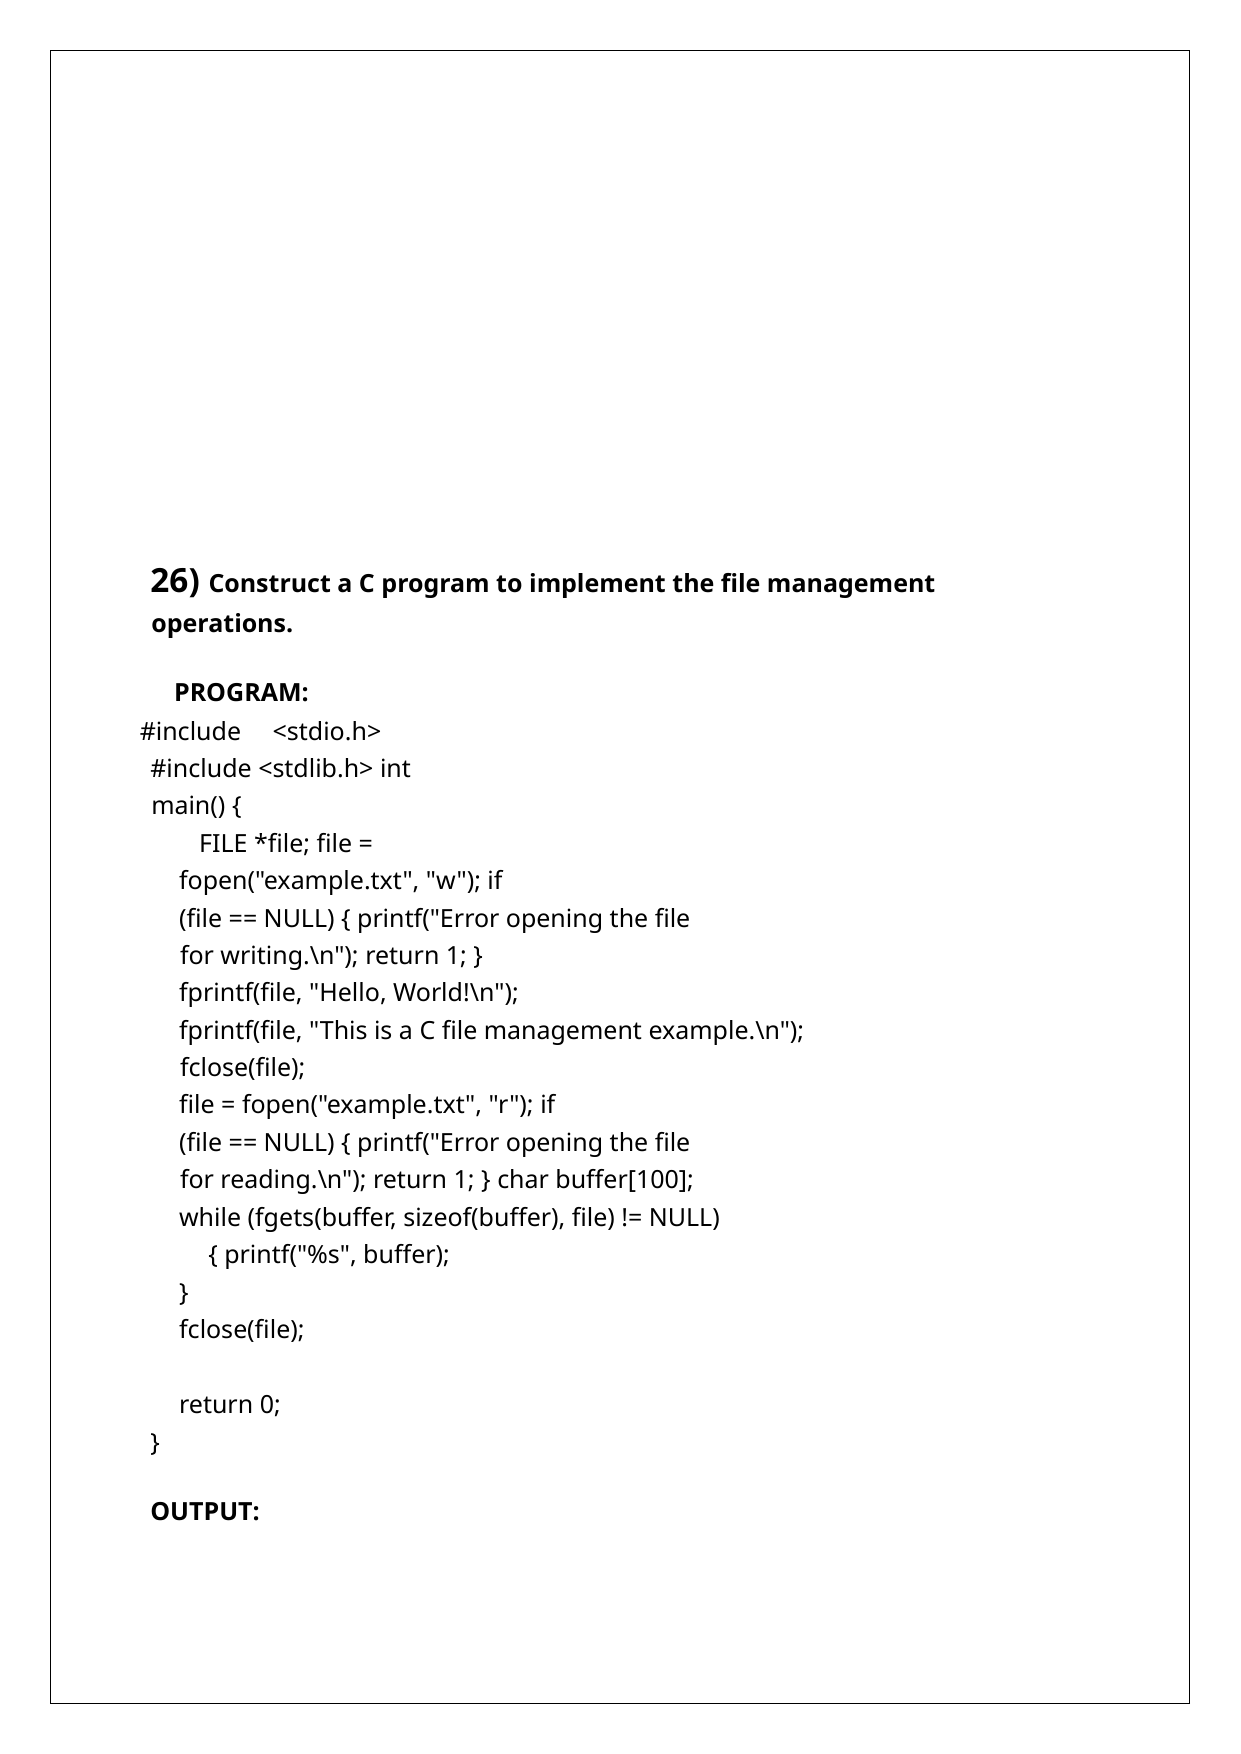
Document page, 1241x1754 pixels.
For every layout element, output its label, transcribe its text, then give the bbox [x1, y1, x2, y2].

text #include <stdlib.h> int main() { [150, 751, 450, 822]
text return 0; [179, 1387, 1078, 1421]
text while (fgets(buffer, sizeof(buffer), file) != NULL) { printf("%s", buffer); [179, 1199, 821, 1271]
text fprintf(file, "This is a C file management example.\n"); fclose(file); [179, 1012, 853, 1084]
text fprintf(file, "Hello, World!\n"); [179, 975, 1078, 1009]
text } [179, 1274, 1078, 1308]
text } [150, 1425, 1078, 1459]
text OUTPUT: [150, 1494, 1041, 1528]
text #include <stdio.h> [139, 713, 1165, 747]
text (file == NULL) { printf("Error opening the file for reading.\n"); return 1; } char buffer[100]; [179, 1125, 725, 1196]
text 26) Construct a C program to implement the file management operations. [150, 557, 1041, 640]
text PROGRAM: [174, 675, 1041, 709]
text FILE *file; file = fopen("example.txt", "w"); if [179, 826, 523, 897]
text (file == NULL) { printf("Error opening the file for writing.\n"); return 1; } [179, 900, 722, 971]
text fclose(file); [179, 1312, 1078, 1346]
text file = fopen("example.txt", "r"); if [179, 1087, 1078, 1121]
